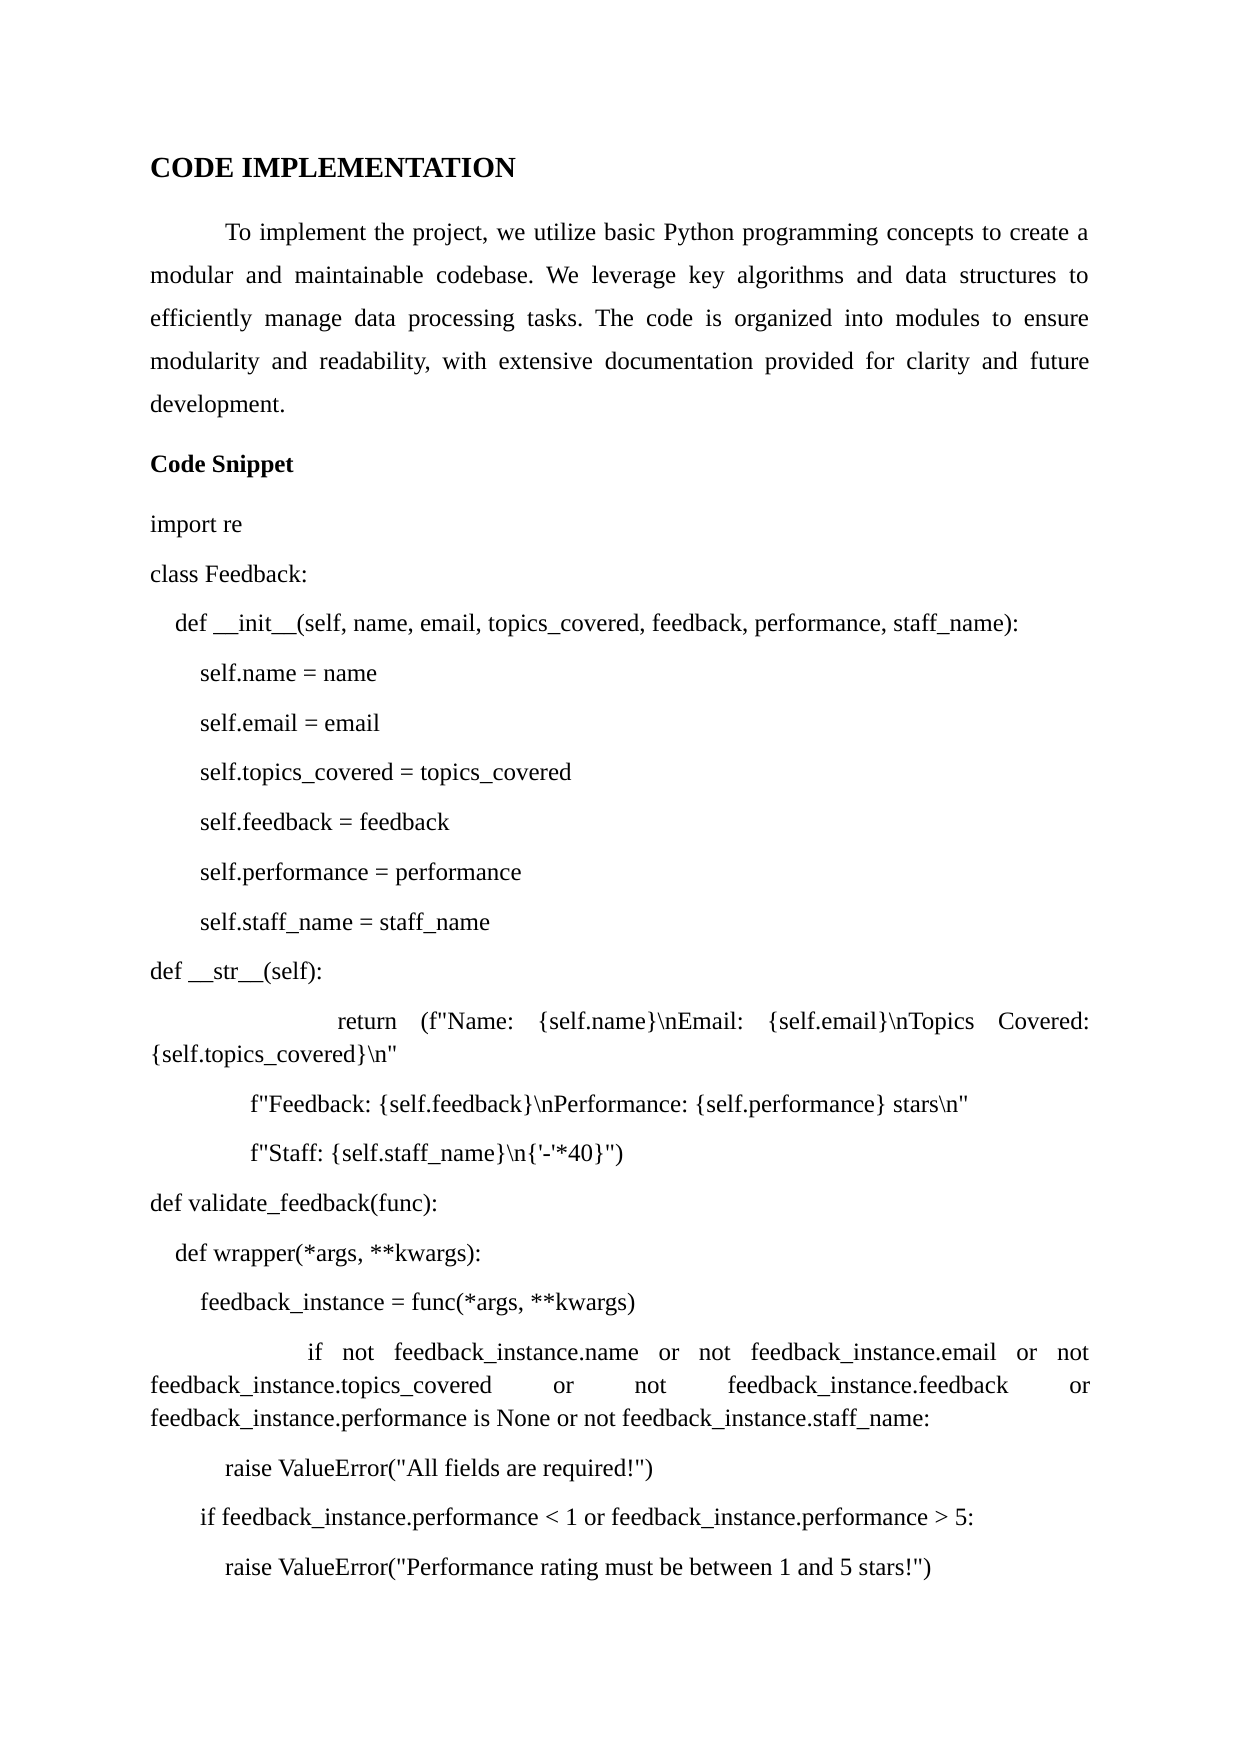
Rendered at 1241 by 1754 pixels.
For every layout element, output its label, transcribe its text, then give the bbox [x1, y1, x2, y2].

text self.email = email [150, 708, 1090, 737]
text self.staff_name = staff_name [150, 907, 1090, 935]
text CODE IMPLEMENTATION [150, 150, 1090, 183]
text raise ValueError("Performance rating must be between 1 and 5 stars!") [150, 1552, 1090, 1581]
text self.performance = performance [150, 857, 1090, 886]
text def validate_feedback(func): [150, 1188, 1090, 1217]
text def __str__(self): [150, 956, 1090, 985]
text f"Feedback: {self.feedback}\nPerformance: {self.performance} stars\n" [150, 1089, 1090, 1117]
text raise ValueError("All fields are required!") [150, 1453, 1090, 1482]
text feedback_instance = func(*args, **kwargs) [150, 1287, 1090, 1316]
text Code Snippet [150, 449, 1090, 478]
text if feedback_instance.performance < 1 or feedback_instance.performance > 5: [150, 1502, 1090, 1531]
text self.name = name [150, 658, 1090, 687]
text def __init__(self, name, email, topics_covered, feedback, performance, staff_name): [150, 608, 1090, 637]
text return (f"Name: {self.name}\nEmail: {self.email}\nTopics Covered: {self.topics_covered}\n" [150, 1006, 1090, 1068]
text import re [150, 509, 1090, 538]
text class Feedback: [150, 559, 1090, 587]
text self.topics_covered = topics_covered [150, 757, 1090, 786]
text def wrapper(*args, **kwargs): [150, 1238, 1090, 1266]
text f"Staff: {self.staff_name}\n{'-'*40}") [150, 1138, 1090, 1167]
text self.feedback = feedback [150, 807, 1090, 836]
text if not feedback_instance.name or not feedback_instance.email or not feedback_instance.topics_covered or not feedback_instance.feedback or feedback_instance.performance is None or not feedback_instance.staff_name: [150, 1337, 1090, 1432]
text To implement the project, we utilize basic Python programming concepts to create a modular and maintainable codebase. We leverage key algorithms and data structures to efficiently manage data processing tasks. The code is organized into modules to ensure modularity and readability, with extensive documentation provided for clarity and future development. [150, 217, 1090, 418]
